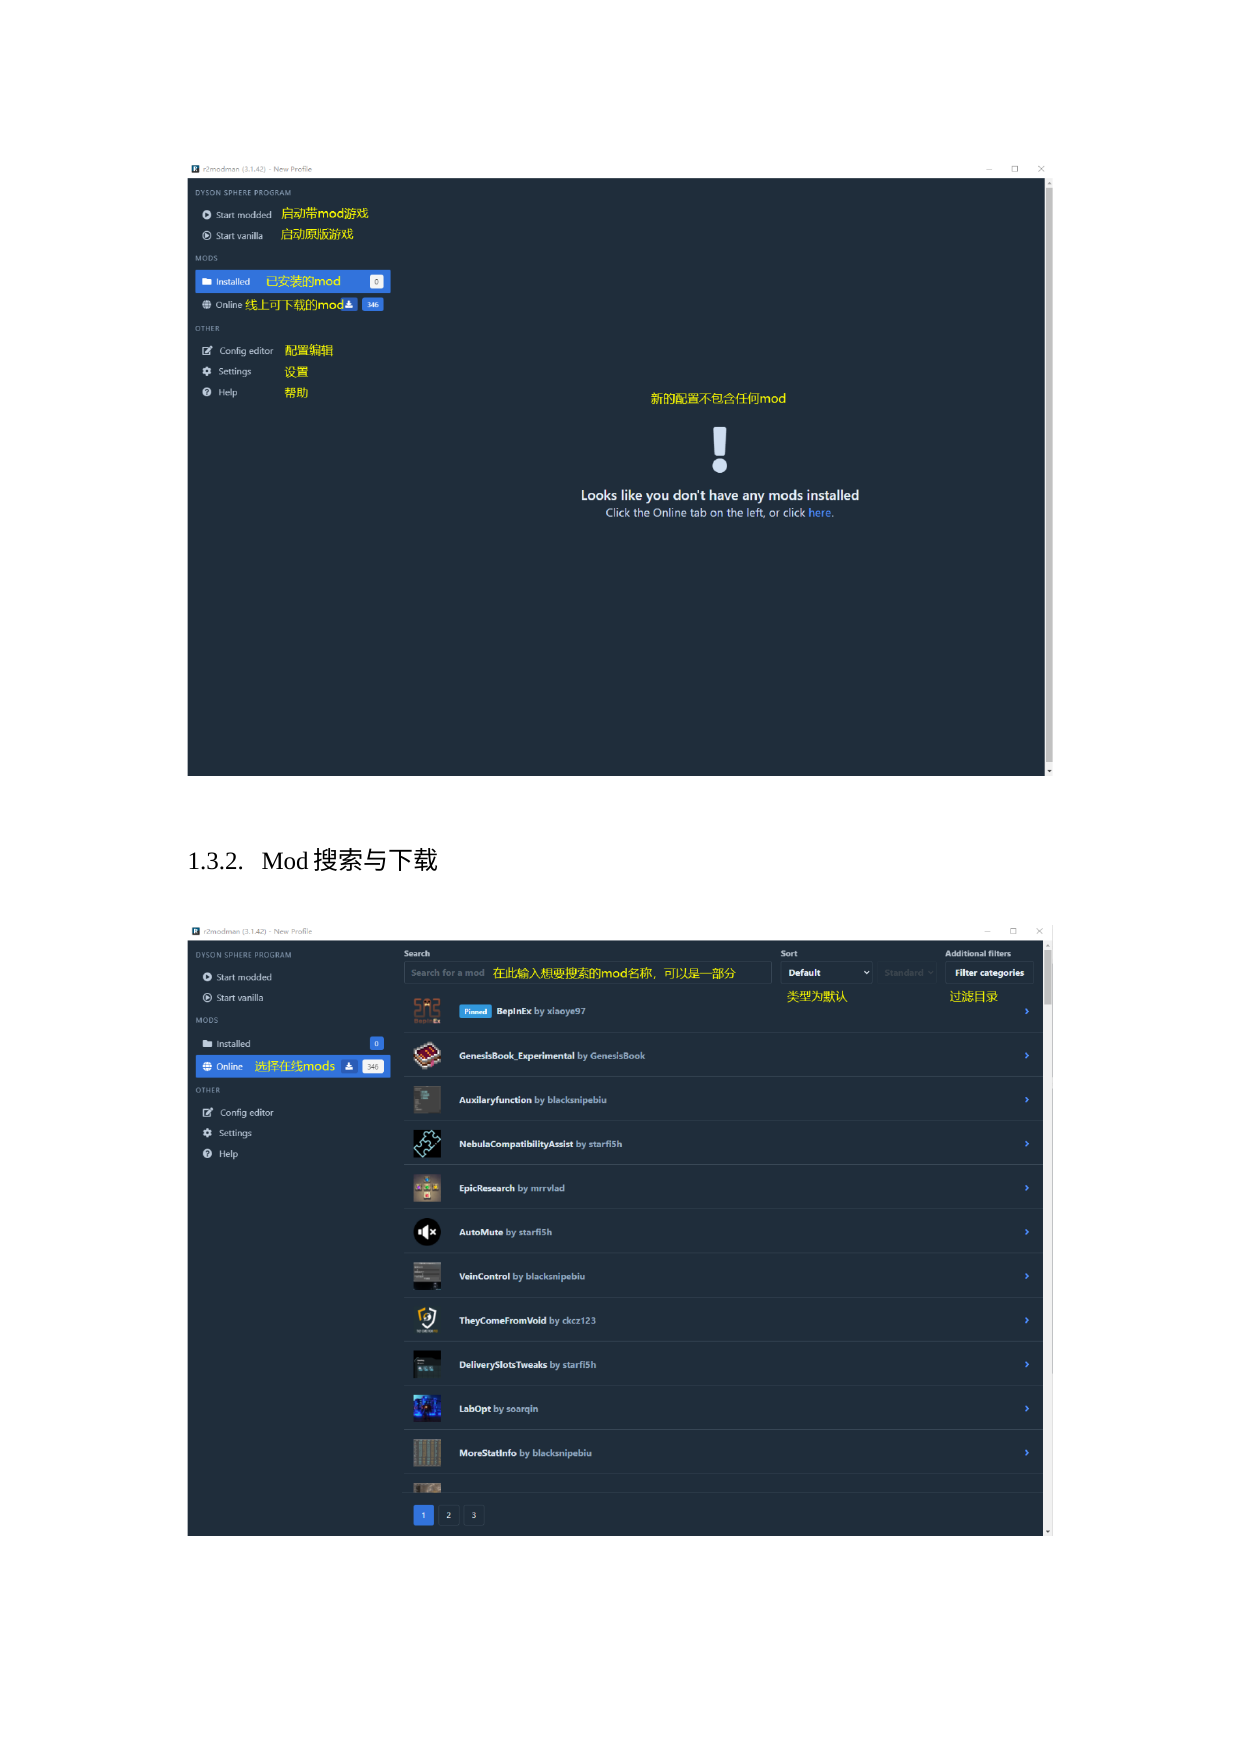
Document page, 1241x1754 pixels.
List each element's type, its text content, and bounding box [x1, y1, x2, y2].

text Mod搜索与下载 [187, 826, 1053, 891]
picture [187, 162, 1053, 776]
picture [187, 925, 1053, 1536]
